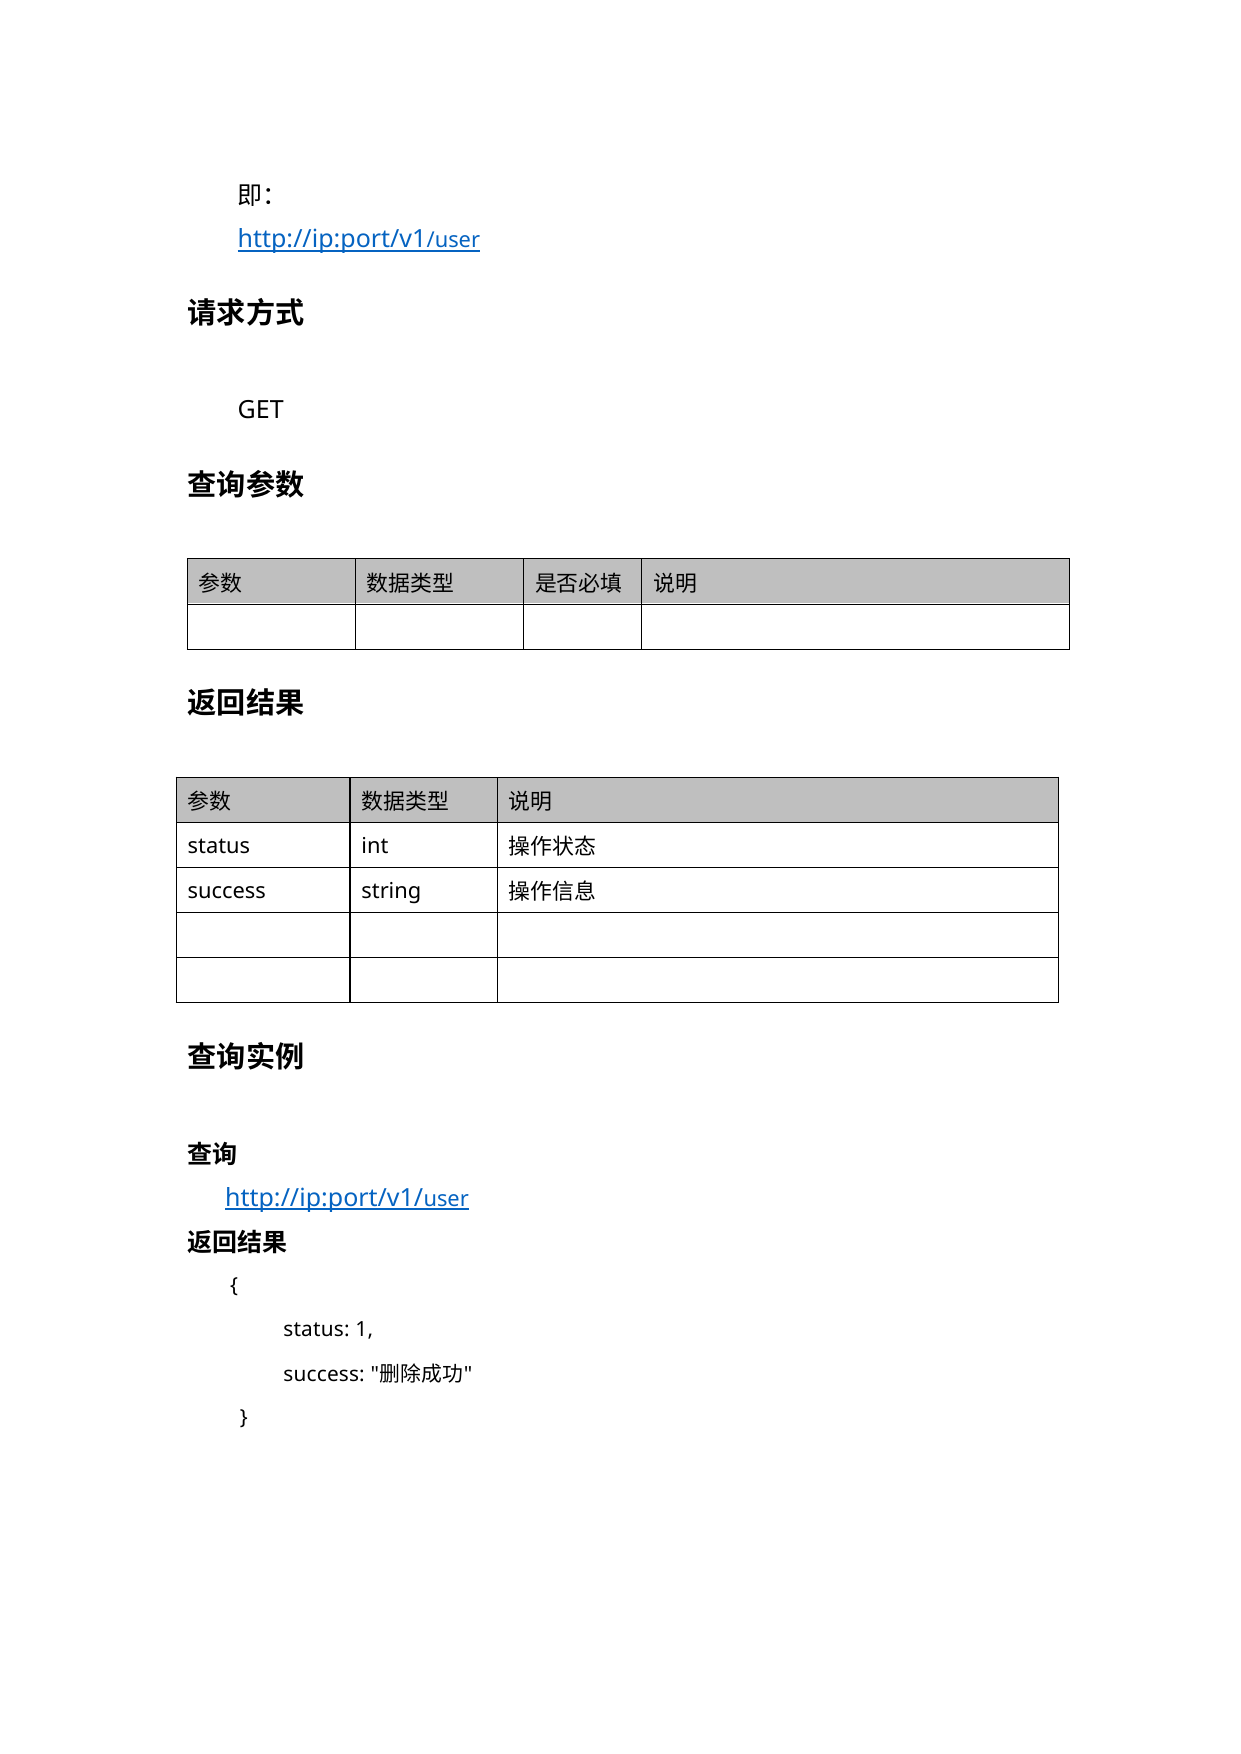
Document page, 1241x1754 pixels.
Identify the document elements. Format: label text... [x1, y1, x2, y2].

text 即： [187, 172, 1053, 216]
table_cell [351, 913, 497, 957]
table_header 参数 [177, 778, 349, 822]
subtitle 返回结果 [187, 679, 1053, 723]
table_cell [188, 605, 355, 648]
table_cell string [351, 868, 497, 912]
list http://ip:port/v1/user [225, 1174, 1053, 1218]
subtitle 查询实例 [187, 1032, 1053, 1076]
table_cell status [177, 823, 349, 867]
text http://ip:port/v1/user [187, 216, 1053, 260]
table_header 数据类型 [351, 778, 497, 822]
text 查询 [187, 1130, 1053, 1174]
subtitle 请求方式 [187, 289, 1053, 333]
text success: "删除成功" [187, 1351, 1053, 1395]
table_cell [351, 958, 497, 1002]
table_header 说明 [498, 778, 1058, 822]
text { [187, 1262, 1053, 1307]
table_header 是否必填 [524, 559, 641, 603]
table_cell [498, 913, 1058, 957]
table_header 数据类型 [356, 559, 523, 603]
text status: 1, [187, 1307, 1053, 1351]
text GET [187, 387, 1053, 431]
subtitle 查询参数 [187, 460, 1053, 504]
table_cell [177, 958, 349, 1002]
table_header 参数 [188, 559, 355, 603]
table_cell 操作信息 [498, 868, 1058, 912]
table_cell [356, 605, 523, 648]
table_cell success [177, 868, 349, 912]
text 返回结果 [187, 1218, 1053, 1262]
table_cell [177, 913, 349, 957]
table_cell [524, 605, 641, 648]
table_cell [642, 605, 1069, 648]
table_cell 操作状态 [498, 823, 1058, 867]
table_cell int [351, 823, 497, 867]
text } [187, 1395, 1053, 1439]
table_header 说明 [642, 559, 1069, 603]
table_cell [498, 958, 1058, 1002]
